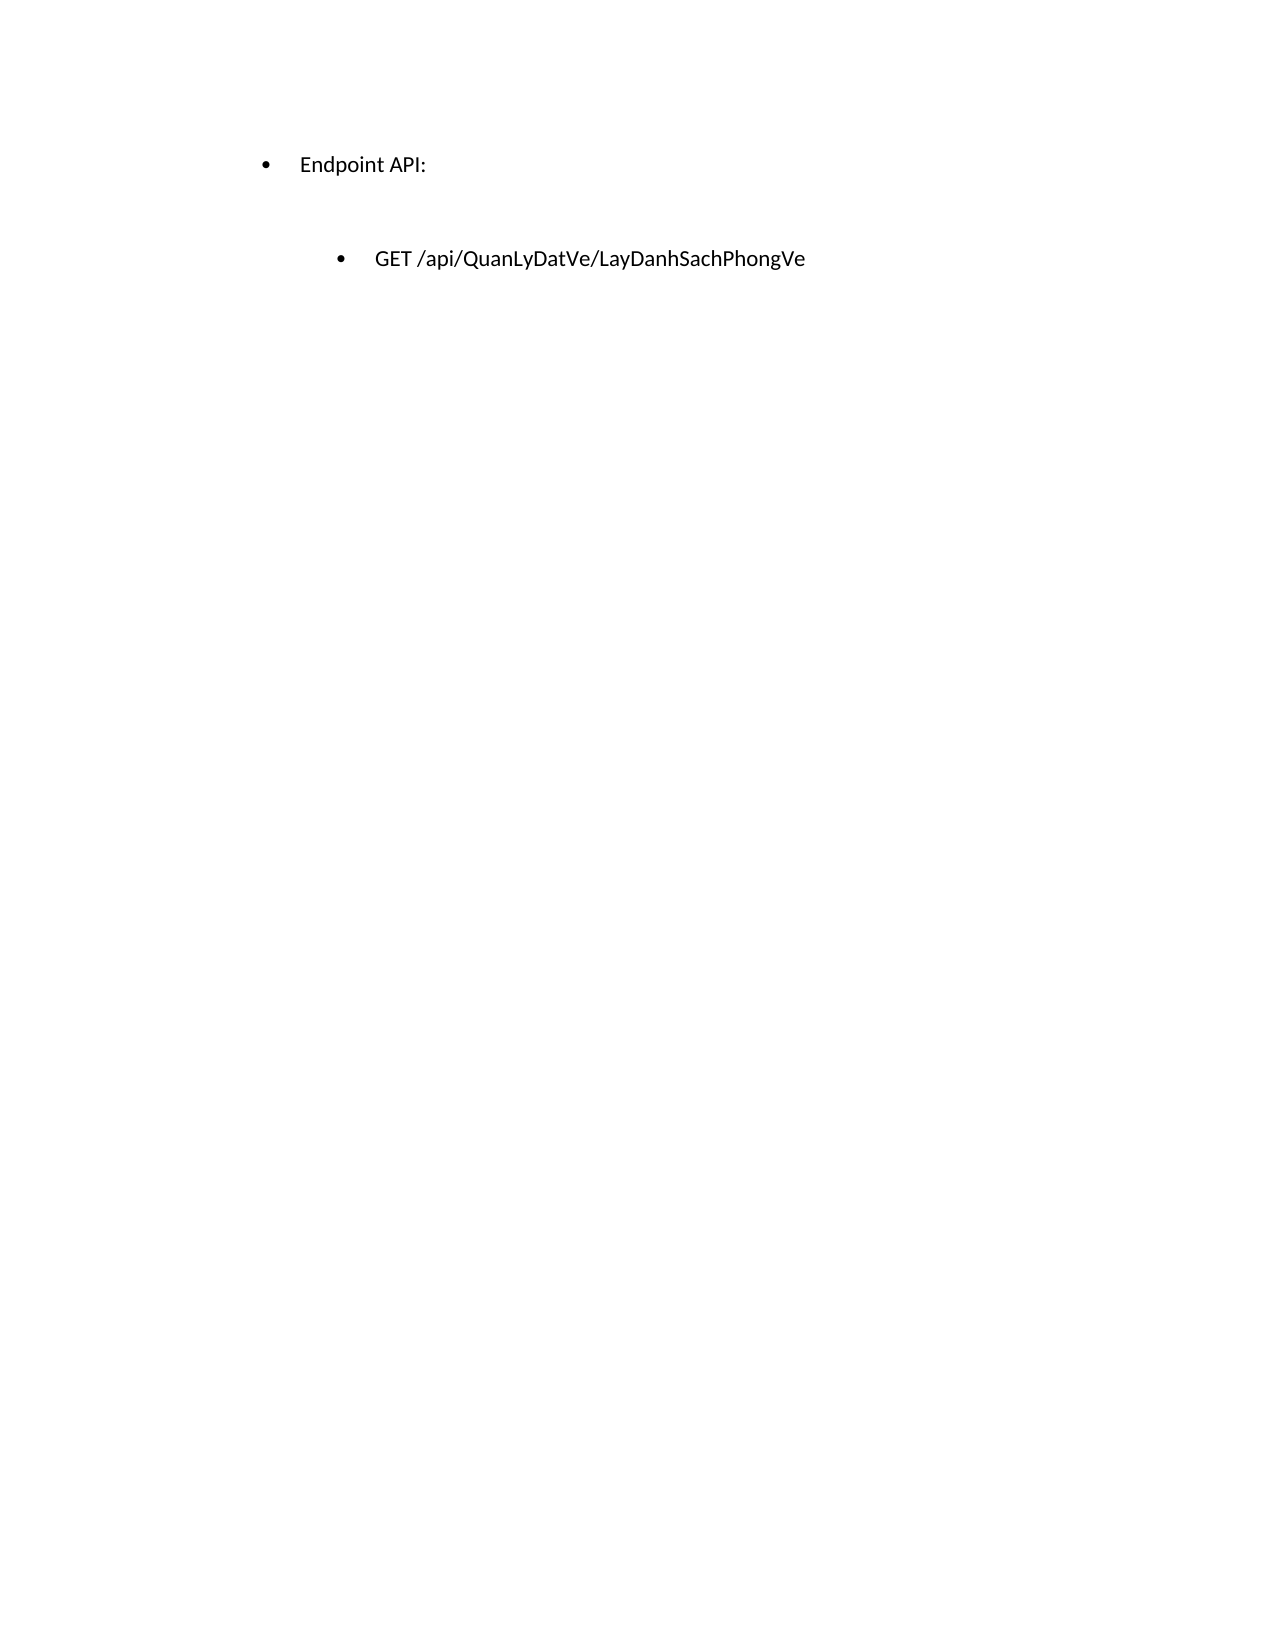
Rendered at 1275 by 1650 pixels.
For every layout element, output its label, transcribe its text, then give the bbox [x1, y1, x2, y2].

list GET /api/QuanLyDatVe/LayDanhSachPhongVe [337, 244, 1125, 272]
list Endpoint API: [262, 150, 1125, 178]
